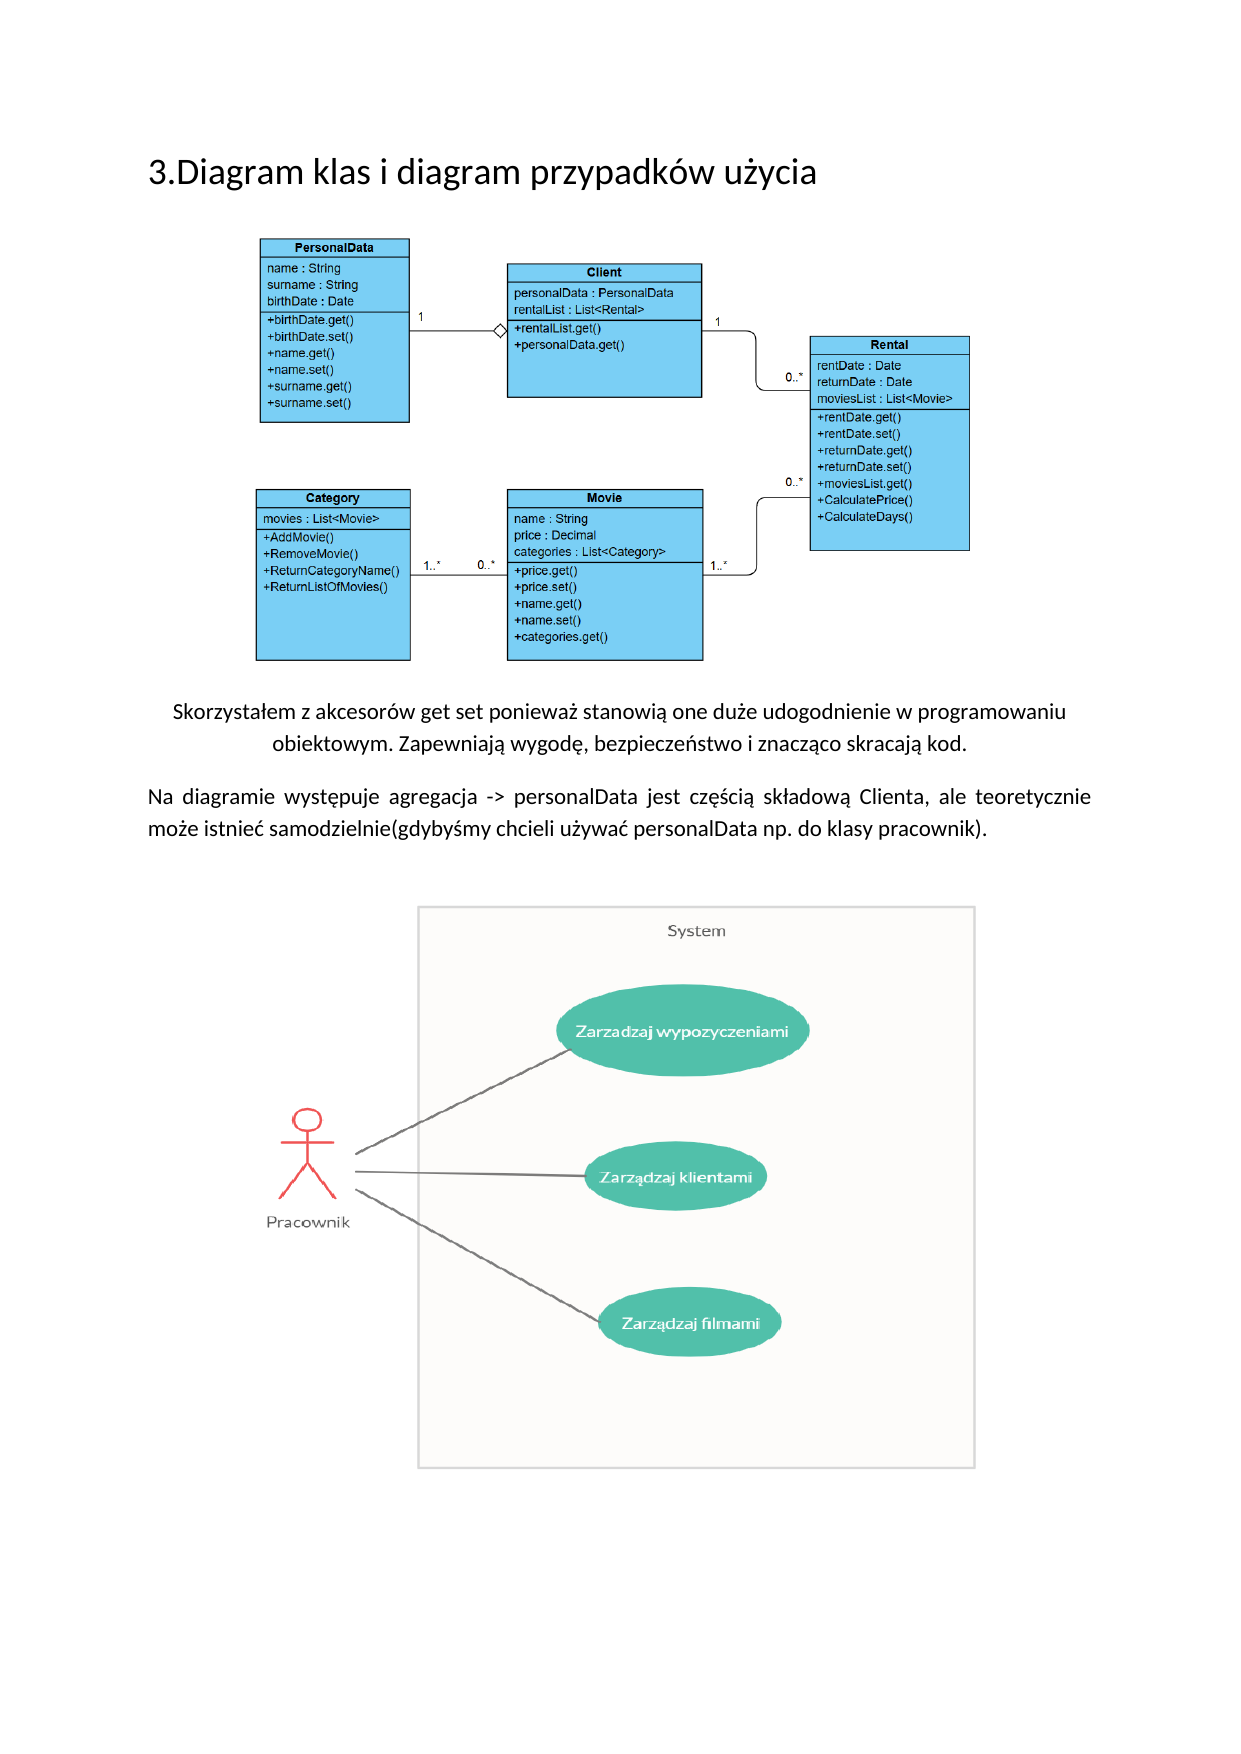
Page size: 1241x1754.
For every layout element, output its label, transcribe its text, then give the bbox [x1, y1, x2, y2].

text Skorzystałem z akcesorów get set ponieważ stanowią one duże udogodnienie w programowaniu obiektowym. Zapewniają wygodę, bezpieczeństwo i znacząco skracają kod. [148, 697, 1093, 757]
picture [224, 867, 1017, 1487]
text 3.Diagram klas i diagram przypadków użycia [148, 148, 1093, 193]
picture [231, 221, 1009, 673]
text Na diagramie występuje agregacja -> personalData jest częścią składową Clienta, ale teoretycznie może istnieć samodzielnie(gdybyśmy chcieli używać personalData np. do klasy pracownik). [148, 782, 1093, 843]
